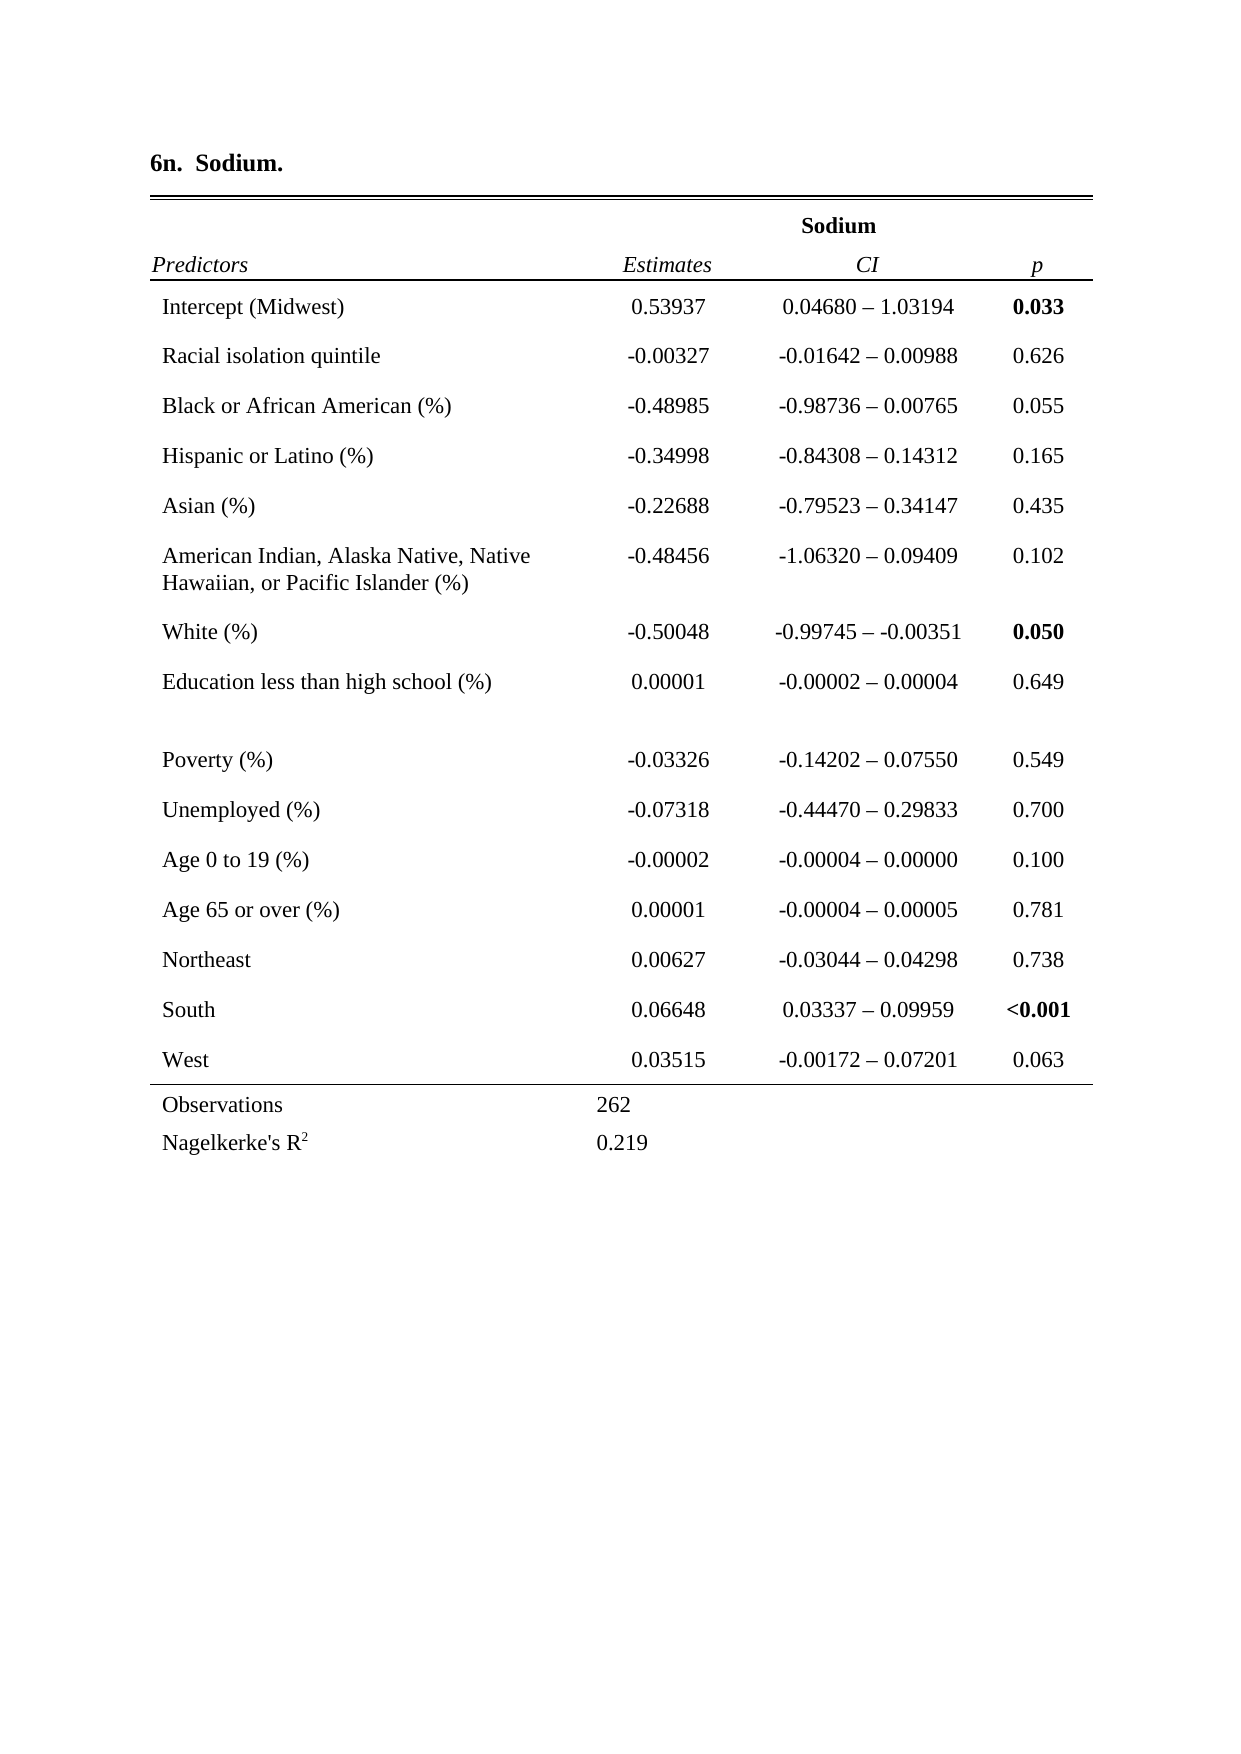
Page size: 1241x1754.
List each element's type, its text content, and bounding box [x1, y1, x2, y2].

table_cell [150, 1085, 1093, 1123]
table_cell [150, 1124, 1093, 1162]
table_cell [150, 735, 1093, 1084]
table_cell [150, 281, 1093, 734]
text 6n. Sodium. [150, 148, 1093, 176]
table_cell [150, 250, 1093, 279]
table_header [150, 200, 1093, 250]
